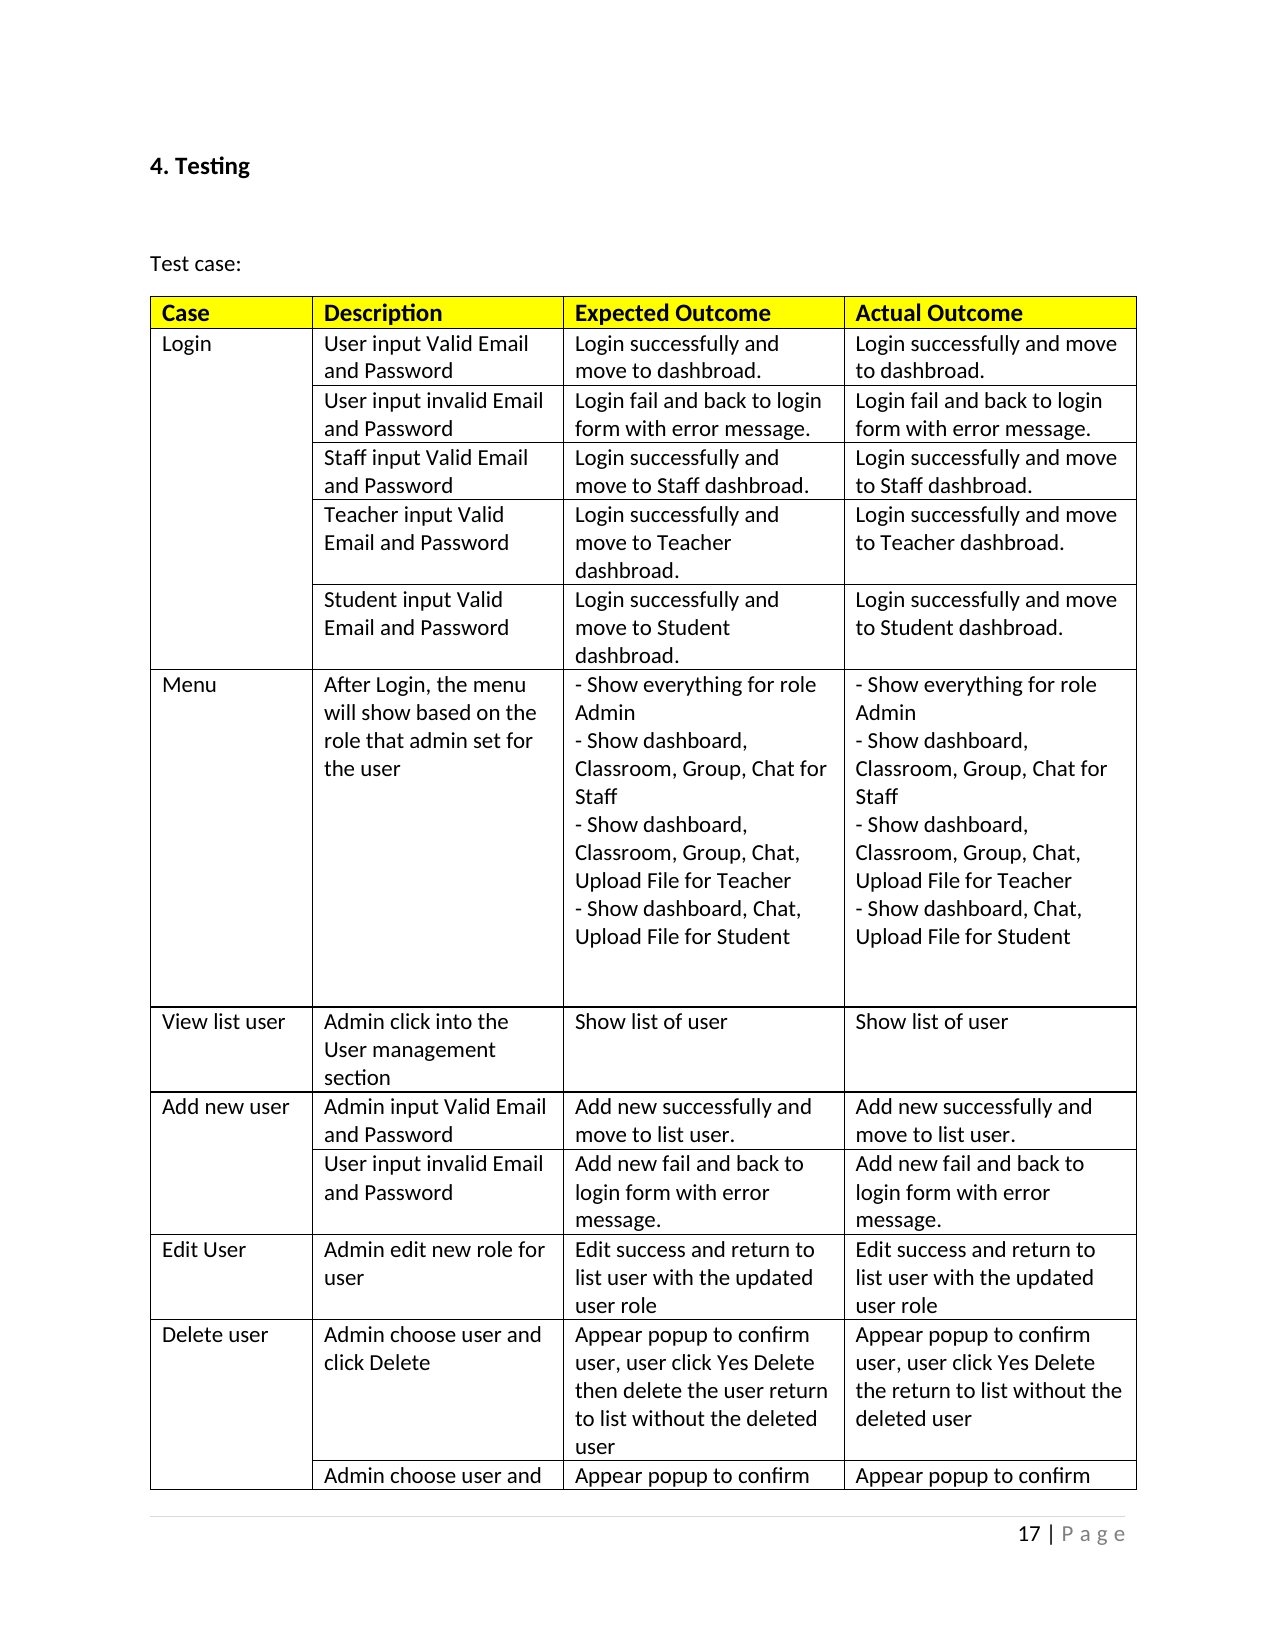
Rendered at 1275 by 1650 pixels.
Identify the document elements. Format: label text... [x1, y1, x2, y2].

text Test case: [150, 249, 1125, 277]
table_cell After Login, the menu will show based on the role that admin set for the user [313, 670, 563, 1006]
table_cell Login successfully and move to dashbroad. [564, 329, 844, 385]
table_cell Admin click into the User management section [313, 1008, 563, 1091]
table_cell Appear popup to confirm user, user click Yes Delete then delete the user return to list without the deleted user [564, 1320, 844, 1460]
table_cell Login fail and back to login form with error message. [845, 386, 1136, 442]
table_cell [845, 1461, 1136, 1489]
table_header Actual Outcome [845, 297, 1136, 328]
table_cell Login successfully and move to Student dashbroad. [845, 585, 1136, 669]
table_cell Edit User [151, 1235, 312, 1319]
text 4. Testing [150, 150, 1125, 181]
table_cell Student input Valid Email and Password [313, 585, 563, 669]
table_header Description [313, 297, 563, 328]
table_cell Add new fail and back to login form with error message. [564, 1150, 844, 1234]
table_cell Login successfully and move to dashbroad. [845, 329, 1136, 385]
table_cell Add new successfully and move to list user. [845, 1093, 1136, 1148]
table_cell Admin input Valid Email and Password [313, 1093, 563, 1148]
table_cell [313, 1461, 563, 1489]
table_header Case [151, 297, 312, 328]
table_cell Admin choose user and click Delete [313, 1320, 563, 1460]
table_cell Show list of user [845, 1008, 1136, 1091]
table_header Expected Outcome [564, 297, 844, 328]
table_cell Menu [151, 670, 312, 1006]
table_cell Edit success and return to list user with the updated user role [845, 1235, 1136, 1319]
table_cell User input invalid Email and Password [313, 386, 563, 442]
table_cell Add new successfully and move to list user. [564, 1093, 844, 1148]
table_cell Login fail and back to login form with error message. [564, 386, 844, 442]
table_cell Show list of user [564, 1008, 844, 1091]
table_cell Login successfully and move to Staff dashbroad. [845, 443, 1136, 499]
table_cell - Show everything for role Admin - Show dashboard, Classroom, Group, Chat for Staff - Show dashboard, Classroom, Group, Chat, Upload File for Teacher - Show dashboard, Chat, Upload File for Student [845, 670, 1136, 1006]
table_cell Login successfully and move to Staff dashbroad. [564, 443, 844, 499]
table_cell Login successfully and move to Teacher dashbroad. [845, 500, 1136, 584]
table_cell View list user [151, 1008, 312, 1091]
table_cell Add new user [151, 1093, 312, 1234]
table_cell Edit success and return to list user with the updated user role [564, 1235, 844, 1319]
table_cell Admin edit new role for user [313, 1235, 563, 1319]
table_cell Staff input Valid Email and Password [313, 443, 563, 499]
table_cell Login successfully and move to Teacher dashbroad. [564, 500, 844, 584]
table_cell Teacher input Valid Email and Password [313, 500, 563, 584]
table_cell Add new fail and back to login form with error message. [845, 1150, 1136, 1234]
table_cell Delete user [151, 1320, 312, 1489]
table_cell User input invalid Email and Password [313, 1150, 563, 1234]
table_cell - Show everything for role Admin - Show dashboard, Classroom, Group, Chat for Staff - Show dashboard, Classroom, Group, Chat, Upload File for Teacher - Show dashboard, Chat, Upload File for Student [564, 670, 844, 1006]
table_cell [564, 1461, 844, 1489]
table_cell Login [151, 329, 312, 669]
table_cell Appear popup to confirm user, user click Yes Delete the return to list without the deleted user [845, 1320, 1136, 1460]
table_cell User input Valid Email and Password [313, 329, 563, 385]
table_cell Login successfully and move to Student dashbroad. [564, 585, 844, 669]
